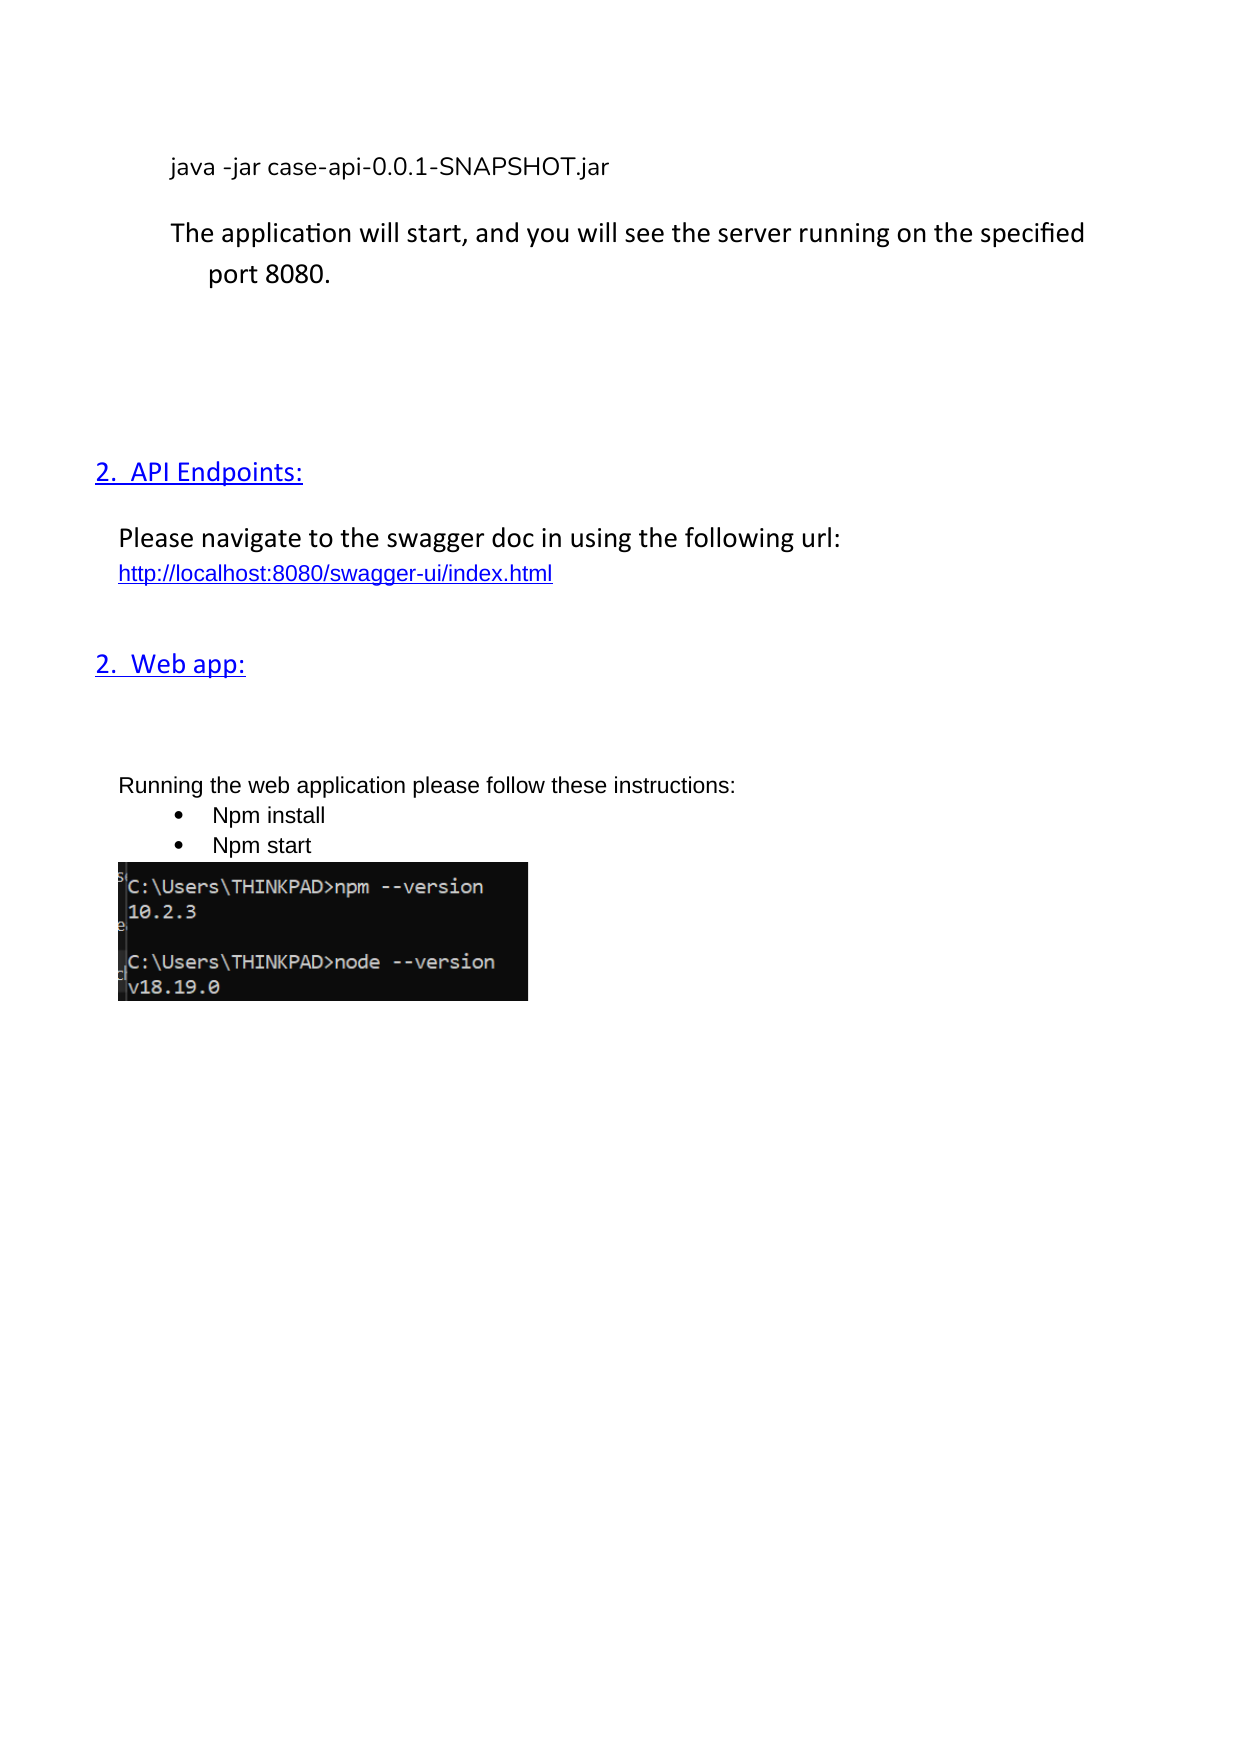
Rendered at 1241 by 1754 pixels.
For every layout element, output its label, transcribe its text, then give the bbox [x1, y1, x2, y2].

text java -jar case-api-0.0.1-SNAPSHOT.jar [170, 150, 1090, 184]
list Npm install [174, 802, 1090, 828]
text http://localhost:8080/swagger-ui/index.html [118, 560, 1090, 586]
text 2. API Endpoints: [95, 453, 1090, 488]
picture [118, 862, 529, 1001]
text Please navigate to the swagger doc in using the following url: [118, 519, 1090, 554]
text 2. Web app: [95, 645, 1090, 681]
list Npm start [174, 832, 1090, 858]
text The application will start, and you will see the server running on the specified port 8080. [170, 214, 1090, 291]
text Running the web application please follow these instructions: [118, 772, 1090, 798]
